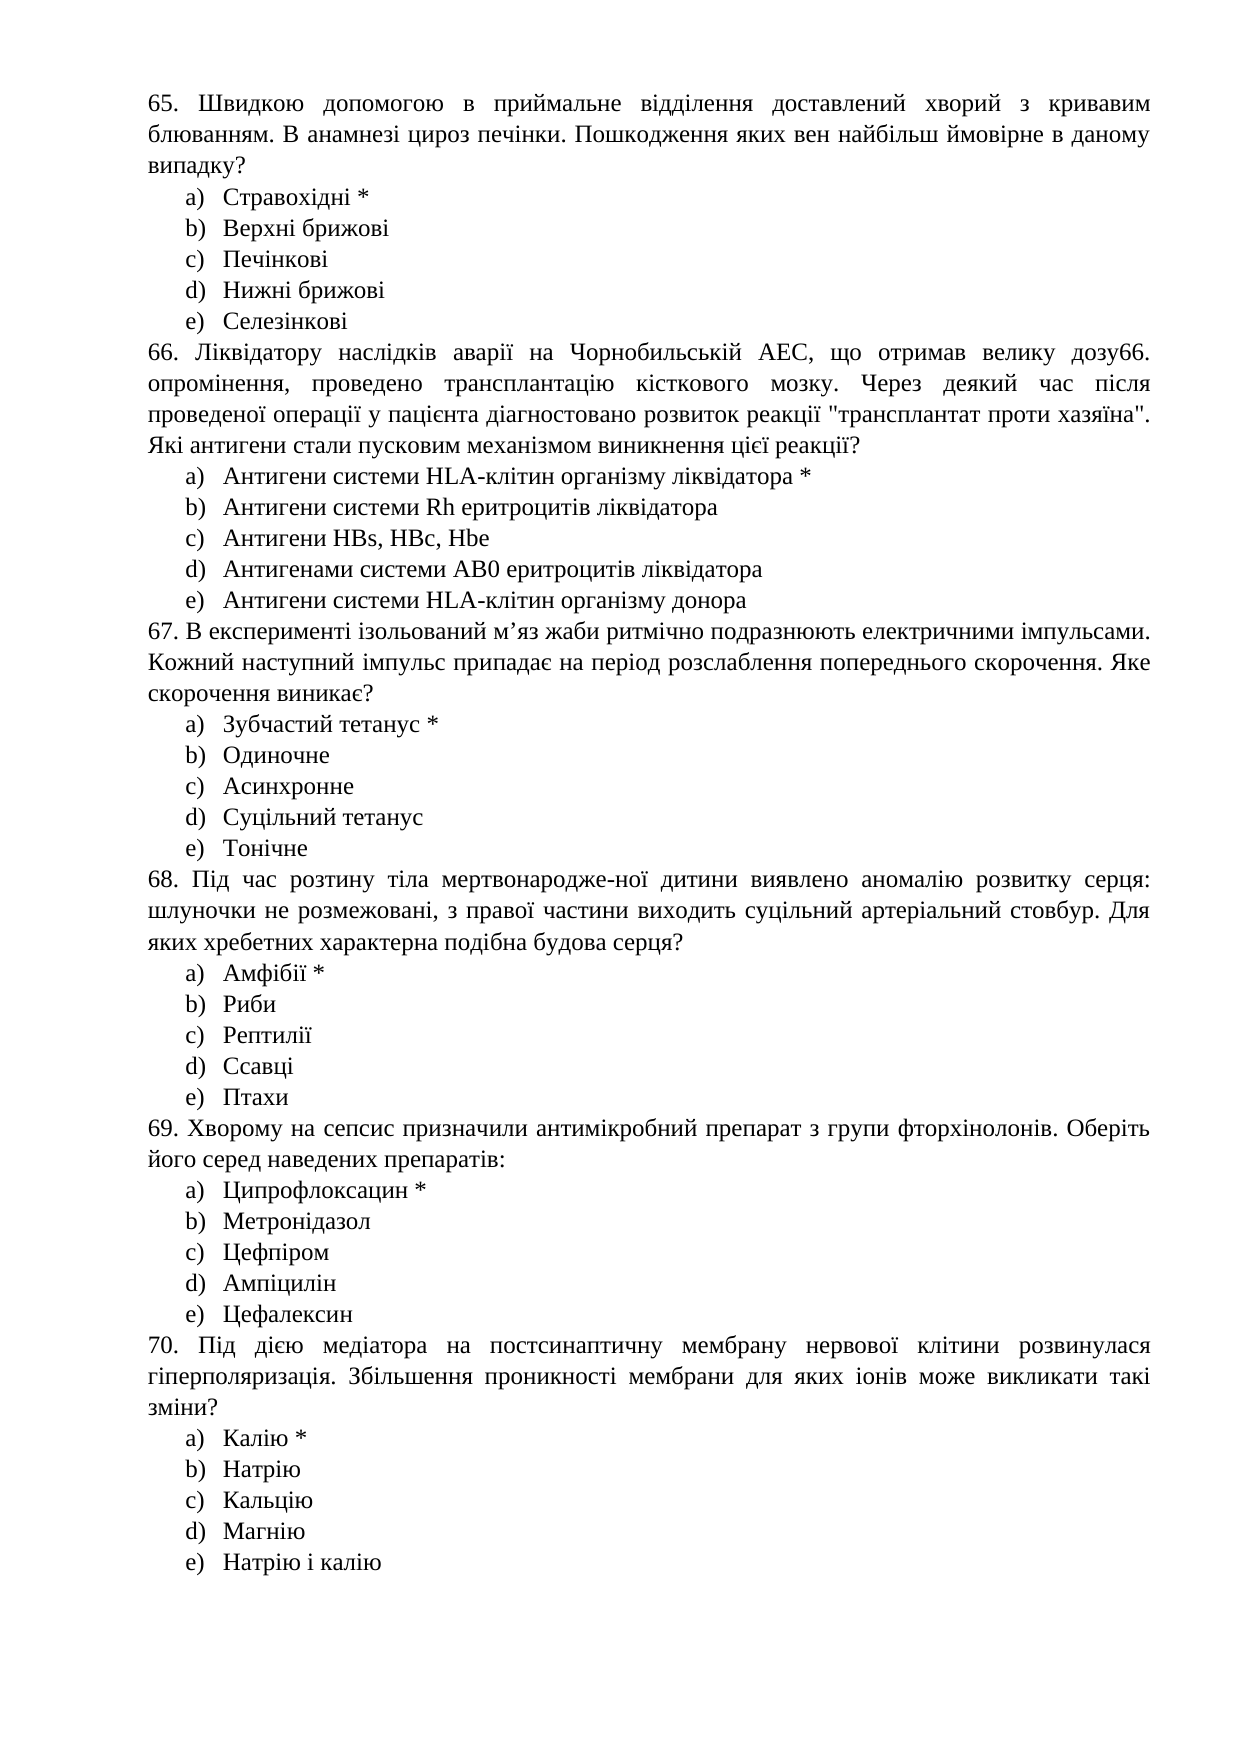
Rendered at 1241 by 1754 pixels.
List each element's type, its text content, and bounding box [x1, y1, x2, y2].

list Селезінкові [185, 306, 1152, 334]
list Калію * [185, 1423, 1152, 1452]
list Птахи [185, 1082, 1152, 1111]
list Магнію [185, 1516, 1152, 1545]
list Тонічне [185, 833, 1152, 862]
list Ссавці [185, 1051, 1152, 1079]
list Стравохідні * [185, 182, 1152, 210]
text 69. Хворому на сепсис призначили антимікробний препарат з групи фторхінолонів. Оберіть його серед наведених препаратів: [148, 1113, 1152, 1173]
text 65. Швидкою допомогою в приймальне відділення доставлений хворий з кривавим блюванням. В анамнезі цироз печінки. Пошкодження яких вен найбільш ймовірне в даному випадку? [148, 88, 1152, 179]
list Антигени системи Rh еритроцитів ліквідатора [185, 492, 1152, 521]
list Ципрофлоксацин * [185, 1175, 1152, 1204]
list Натрію і калію [185, 1547, 1152, 1576]
list Антигени системи HLA-клітин організму донора [185, 585, 1152, 614]
list Ампіцилін [185, 1268, 1152, 1297]
list Нижні брижові [185, 275, 1152, 303]
text 66. Ліквідатору наслідків аварії на Чорнобильській АЕС, що отримав велику дозу66. опромінення, проведено трансплантацію кісткового мозку. Через деякий час після проведеної операції у пацієнта діагностовано розвиток реакції "трансплантат проти хазяїна". Які антигени стали пусковим механізмом виникнення цієї реакції? [148, 337, 1152, 459]
list Рептилії [185, 1020, 1152, 1048]
list Верхні брижові [185, 213, 1152, 241]
list Амфібії * [185, 958, 1152, 986]
list Цефпіром [185, 1237, 1152, 1266]
text 67. В експерименті ізольований м’яз жаби ритмічно подразнюють електричними імпульсами. Кожний наступний імпульс припадає на період розслаблення попереднього скорочення. Яке скорочення виникає? [148, 616, 1152, 707]
list Антигени системи HLA-клітин організму ліквідатора * [185, 461, 1152, 490]
list Асинхронне [185, 771, 1152, 800]
list Кальцію [185, 1485, 1152, 1514]
list Антигенами системи AB0 еритроцитів ліквідатора [185, 554, 1152, 583]
list Цефалексин [185, 1299, 1152, 1328]
list Суцільний тетанус [185, 802, 1152, 831]
list Риби [185, 989, 1152, 1017]
list Одиночне [185, 740, 1152, 769]
list Метронідазол [185, 1206, 1152, 1235]
list Антигени HBs, HBc, Hbe [185, 523, 1152, 552]
text 70. Під дією медіатора на постсинаптичну мембрану нервової клітини розвинулася гіперполяризація. Збільшення проникності мембрани для яких іонів може викликати такі зміни? [148, 1330, 1152, 1421]
list Печінкові [185, 244, 1152, 272]
list Натрію [185, 1454, 1152, 1483]
text 68. Під час розтину тіла мертвонародже-ної дитини виявлено аномалію розвитку серця: шлуночки не розмежовані, з правої частини виходить суцільний артеріальний стовбур. Для яких хребетних характерна подібна будова серця? [148, 864, 1152, 955]
list Зубчастий тетанус * [185, 709, 1152, 738]
